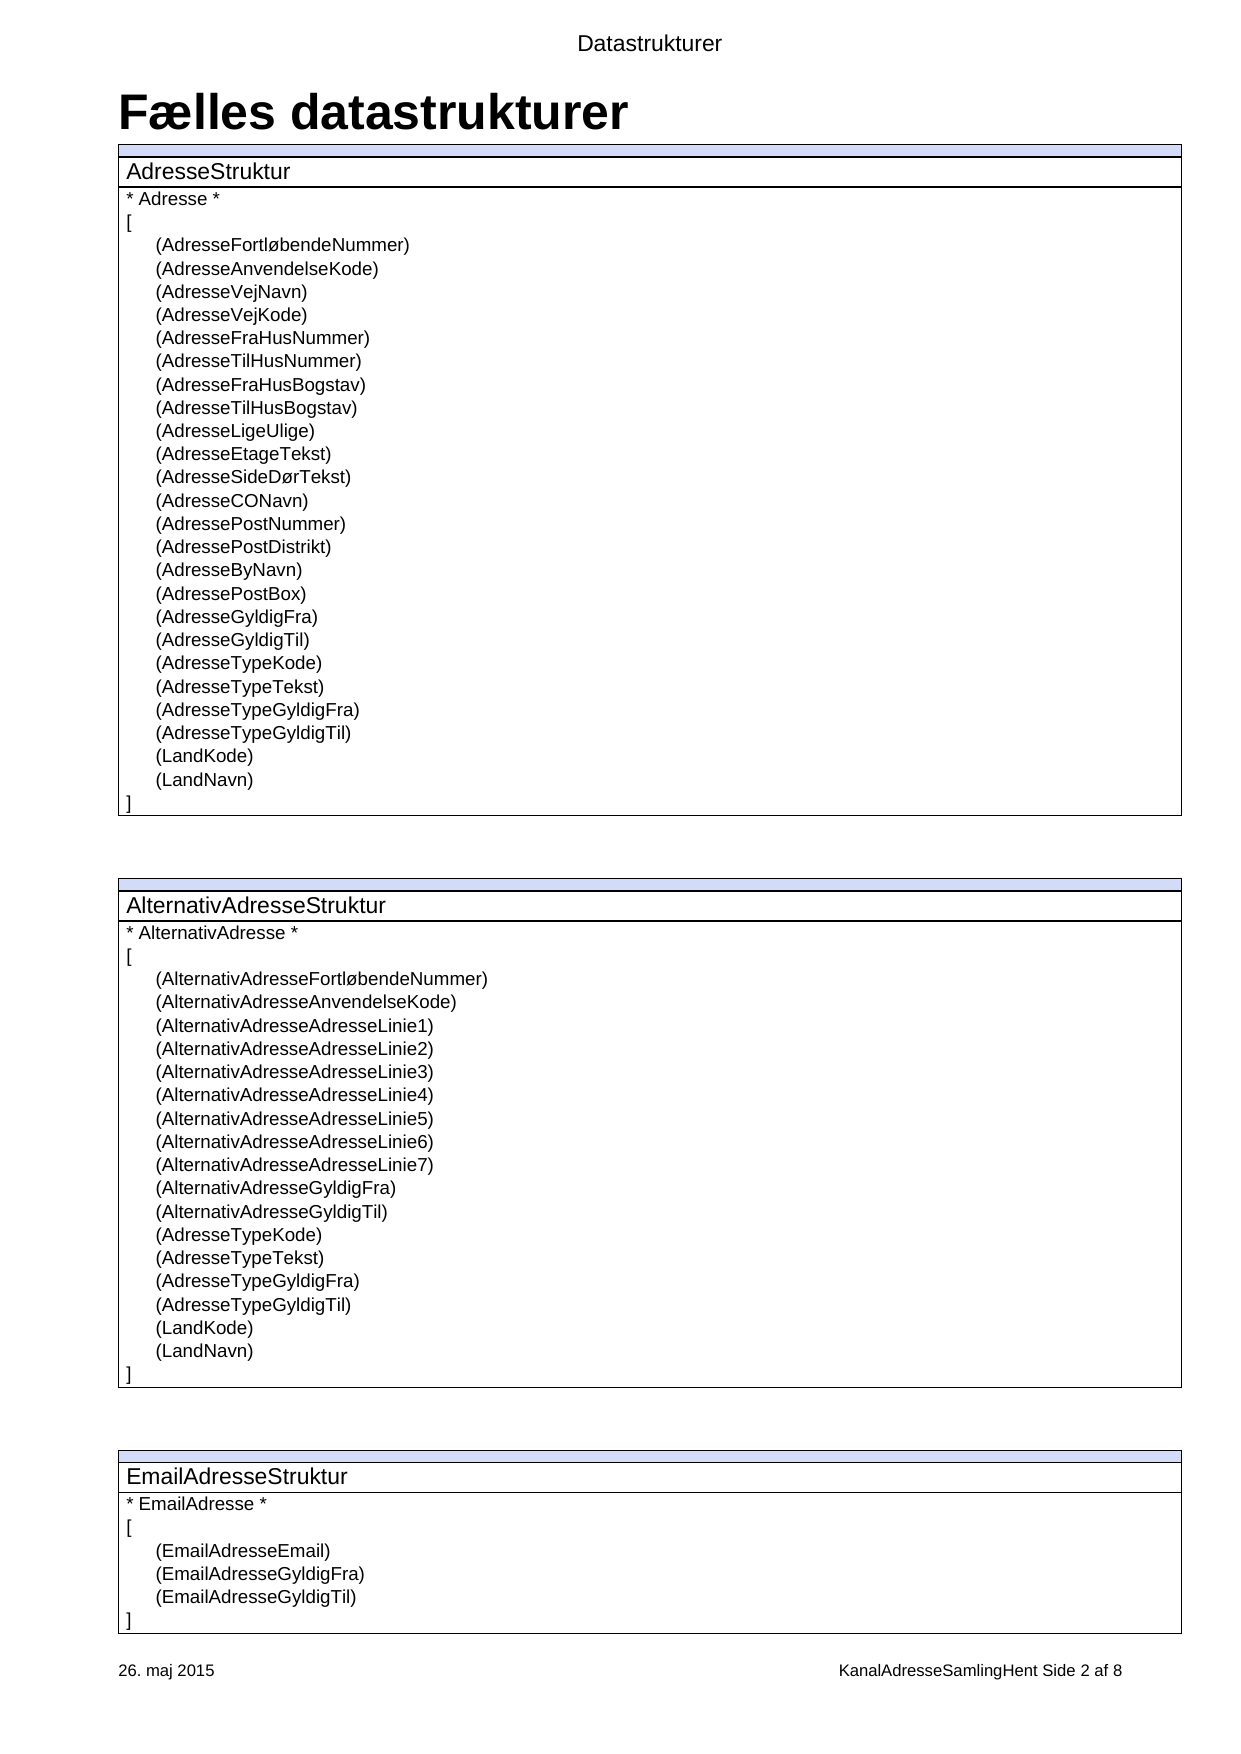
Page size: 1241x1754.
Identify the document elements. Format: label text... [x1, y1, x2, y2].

table_cell AlternativAdresseStruktur [119, 892, 1181, 920]
table_cell * Adresse * [ (AdresseFortløbendeNummer) (AdresseAnvendelseKode) (AdresseVejNavn) (AdresseVejKode) (AdresseFraHusNummer) (AdresseTilHusNummer) (AdresseFraHusBogstav) (AdresseTilHusBogstav) (AdresseLigeUlige) (AdresseEtageTekst) (AdresseSideDørTekst) (AdresseCONavn) (AdressePostNummer) (AdressePostDistrikt) (AdresseByNavn) (AdressePostBox) (AdresseGyldigFra) (AdresseGyldigTil) (AdresseTypeKode) (AdresseTypeTekst) (AdresseTypeGyldigFra) (AdresseTypeGyldigTil) (LandKode) (LandNavn) ] [119, 188, 1181, 815]
text Fælles datastrukturer [118, 82, 1181, 140]
table_header [119, 145, 1181, 156]
table_header [119, 879, 1181, 890]
table_header [119, 1451, 1181, 1462]
table_cell * AlternativAdresse * [ (AlternativAdresseFortløbendeNummer) (AlternativAdresseAnvendelseKode) (AlternativAdresseAdresseLinie1) (AlternativAdresseAdresseLinie2) (AlternativAdresseAdresseLinie3) (AlternativAdresseAdresseLinie4) (AlternativAdresseAdresseLinie5) (AlternativAdresseAdresseLinie6) (AlternativAdresseAdresseLinie7) (AlternativAdresseGyldigFra) (AlternativAdresseGyldigTil) (AdresseTypeKode) (AdresseTypeTekst) (AdresseTypeGyldigFra) (AdresseTypeGyldigTil) (LandKode) (LandNavn) ] [119, 922, 1181, 1387]
table_cell EmailAdresseStruktur [119, 1463, 1181, 1492]
table_cell AdresseStruktur [119, 158, 1181, 186]
table_cell * EmailAdresse * [ (EmailAdresseEmail) (EmailAdresseGyldigFra) (EmailAdresseGyldigTil) ] [119, 1493, 1181, 1633]
